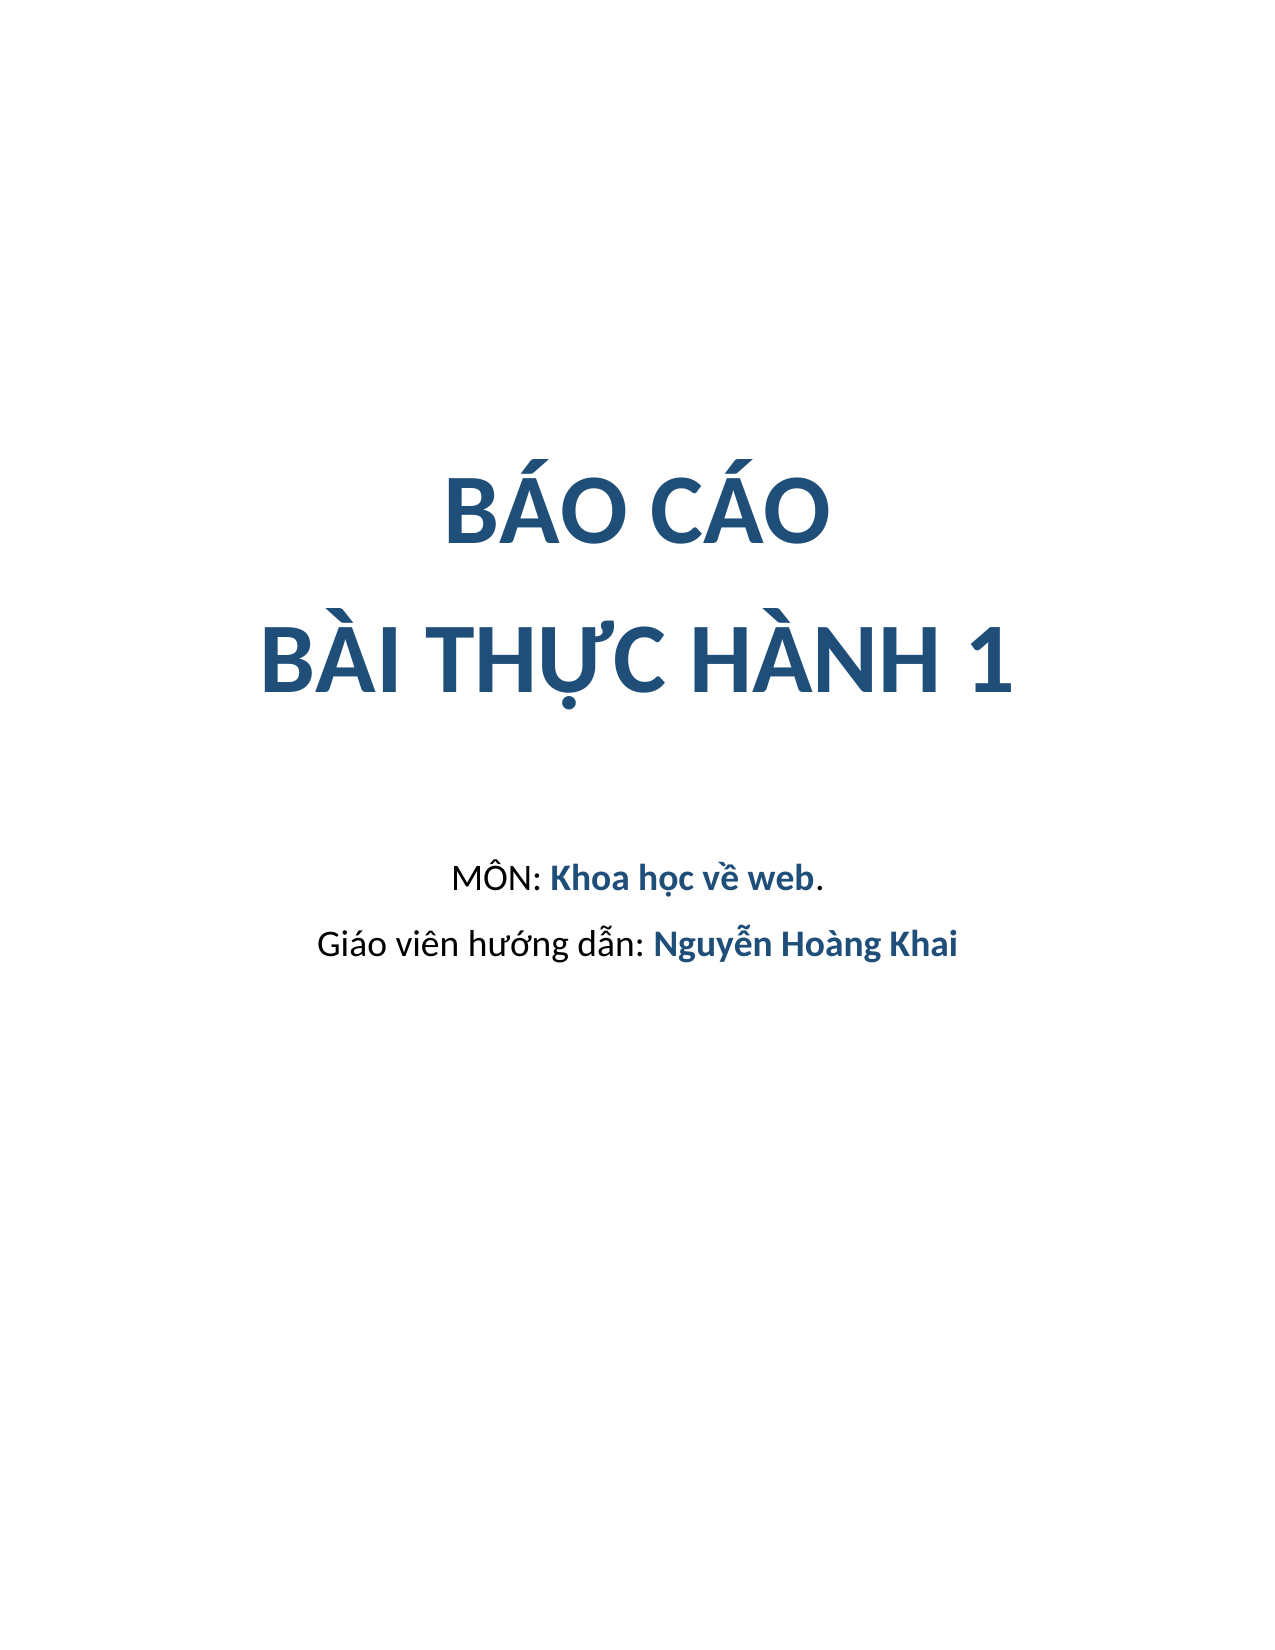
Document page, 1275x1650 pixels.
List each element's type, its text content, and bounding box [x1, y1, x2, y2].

text BÀI THỰC HÀNH 1 [150, 595, 1125, 717]
text BÁO CÁO [150, 447, 1125, 569]
text Giáo viên hướng dẫn: Nguyễn Hoàng Khai [150, 920, 1125, 966]
text MÔN: Khoa học về web. [150, 854, 1125, 900]
